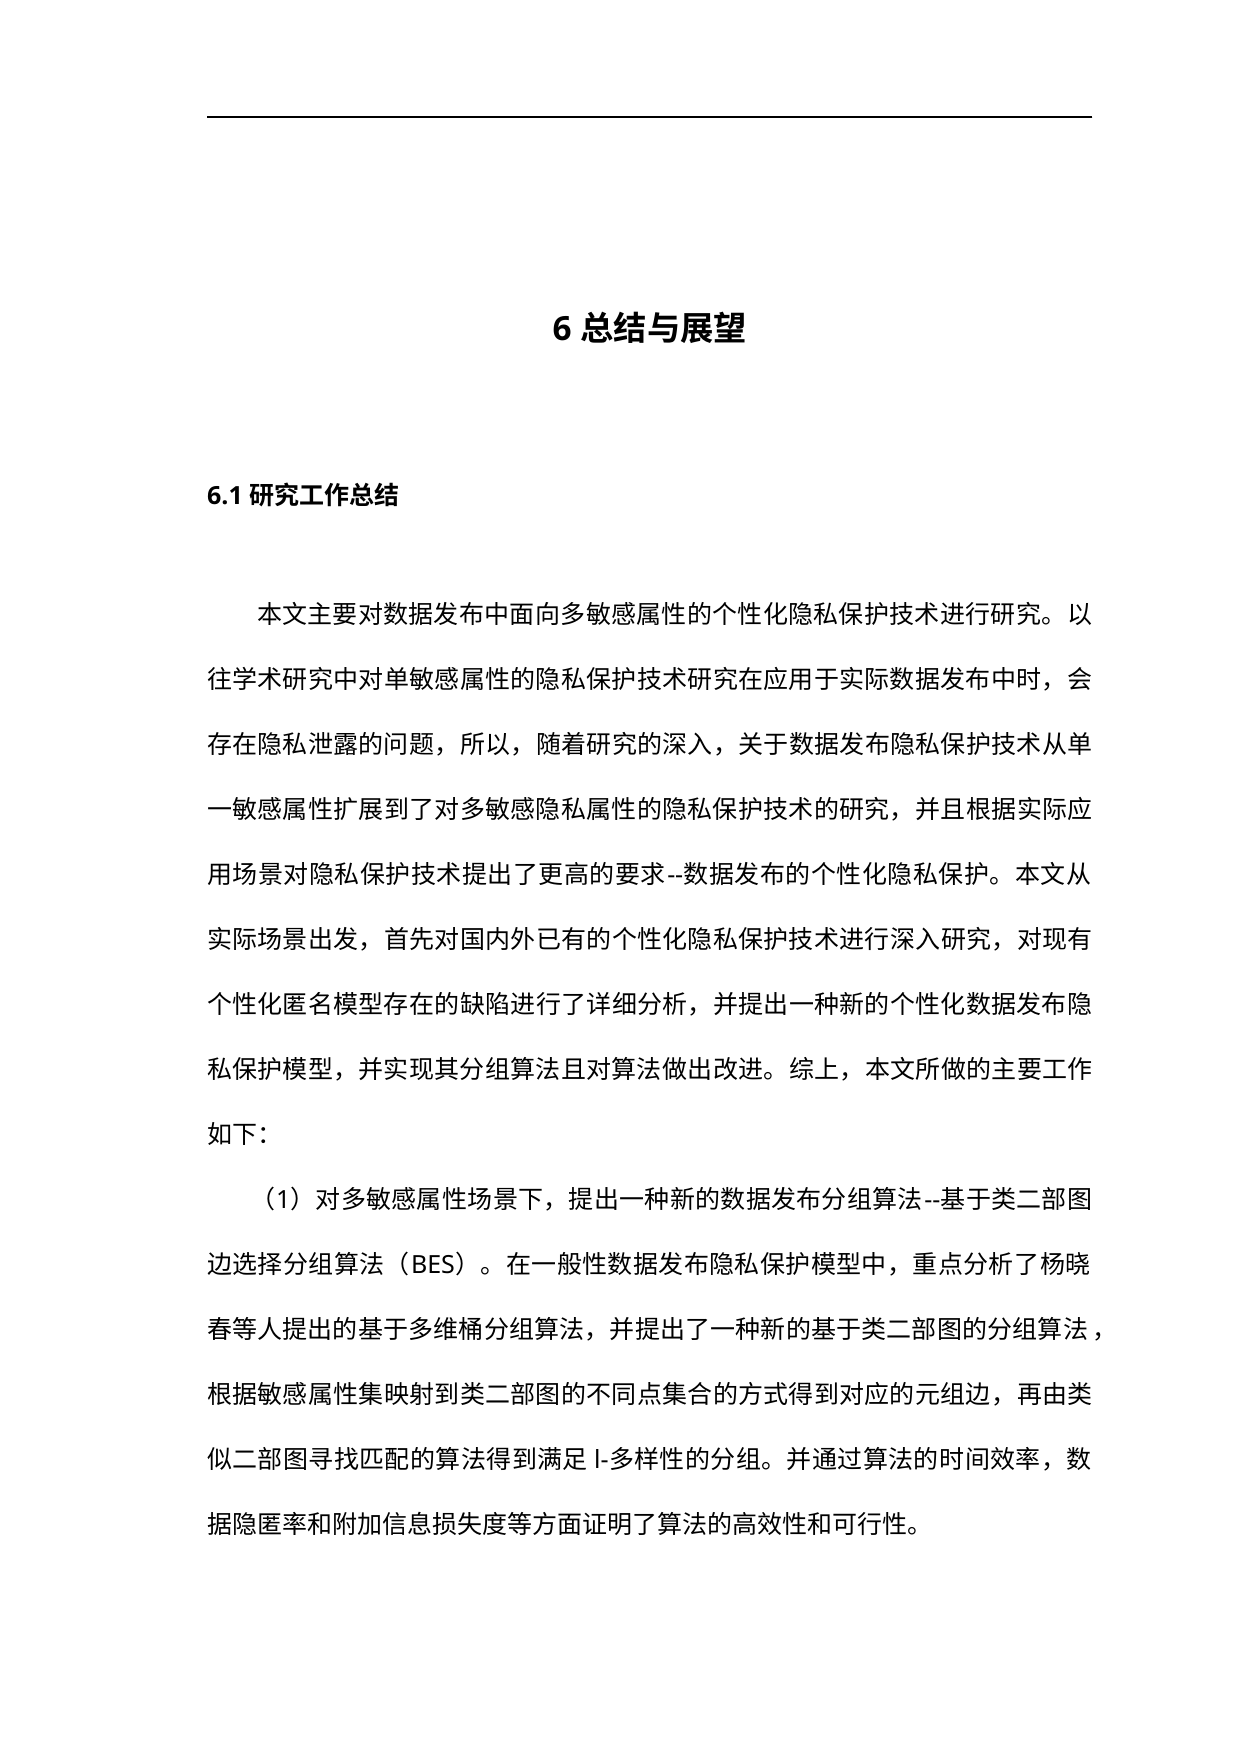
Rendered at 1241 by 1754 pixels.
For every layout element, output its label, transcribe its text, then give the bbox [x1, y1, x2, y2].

text （1）对多敏感属性场景下，提出一种新的数据发布分组算法--基于类二部图边选择分组算法（BES）。在一般性数据发布隐私保护模型中，重点分析了杨晓春等人提出的基于多维桶分组算法，并提出了一种新的基于类二部图的分组算法，根据敏感属性集映射到类二部图的不同点集合的方式得到对应的元组边，再由类似二部图寻找匹配的算法得到满足l-多样性的分组。并通过算法的时间效率，数据隐匿率和附加信息损失度等方面证明了算法的高效性和可行性。 [207, 1165, 1092, 1555]
subtitle 6 总结与展望 [207, 293, 1092, 358]
text 本文主要对数据发布中面向多敏感属性的个性化隐私保护技术进行研究。以往学术研究中对单敏感属性的隐私保护技术研究在应用于实际数据发布中时，会存在隐私泄露的问题，所以，随着研究的深入，关于数据发布隐私保护技术从单一敏感属性扩展到了对多敏感隐私属性的隐私保护技术的研究，并且根据实际应用场景对隐私保护技术提出了更高的要求--数据发布的个性化隐私保护。本文从实际场景出发，首先对国内外已有的个性化隐私保护技术进行深入研究，对现有个性化匿名模型存在的缺陷进行了详细分析，并提出一种新的个性化数据发布隐私保护模型，并实现其分组算法且对算法做出改进。综上，本文所做的主要工作如下： [207, 580, 1092, 1165]
subtitle 6.1 研究工作总结 [207, 461, 1092, 526]
